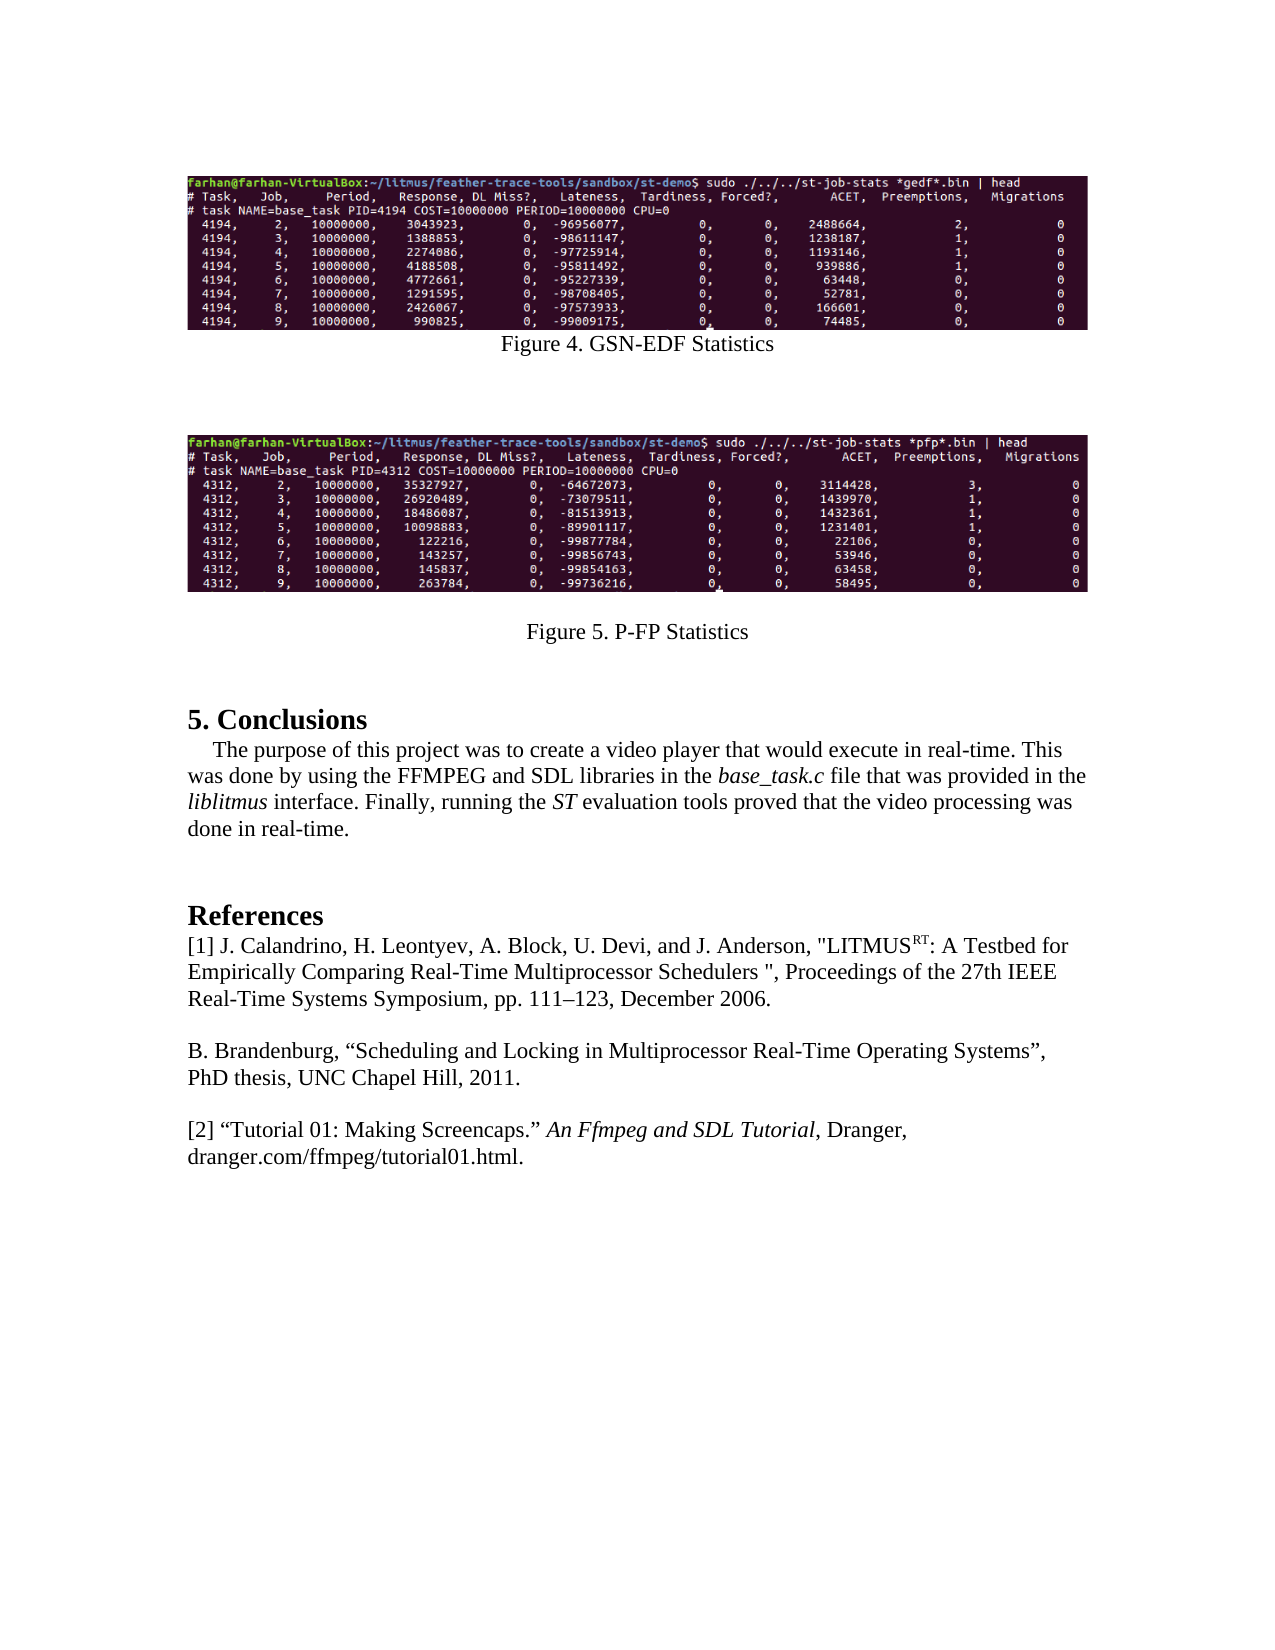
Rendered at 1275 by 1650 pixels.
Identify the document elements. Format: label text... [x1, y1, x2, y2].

text [2] “Tutorial 01: Making Screencaps.” An Ffmpeg and SDL Tutorial, Dranger, dranger.com/ffmpeg/tutorial01.html. [187, 1117, 1087, 1169]
text [1] J. Calandrino, H. Leontyev, A. Block, U. Devi, and J. Anderson, "LITMUSRT: A Testbed for Empirically Comparing Real-Time Multiprocessor Schedulers ", Proceedings of the 27th IEEE Real-Time Systems Symposium, pp. 111–123, December 2006. [187, 932, 1087, 1011]
text The purpose of this project was to create a video player that would execute in real-time. This was done by using the FFMPEG and SDL libraries in the base_task.c file that was provided in the liblitmus interface. Finally, running the ST evaluation tools proved that the video processing was done in real-time. [187, 736, 1087, 841]
picture [187, 176, 1088, 330]
text 5. Conclusions [187, 702, 1087, 736]
text B. Brandenburg, “Scheduling and Locking in Multiprocessor Real-Time Operating Systems”, PhD thesis, UNC Chapel Hill, 2011. [187, 1037, 1087, 1090]
text References [187, 898, 1087, 932]
picture [187, 435, 1088, 592]
text Figure 5. P-FP Statistics [187, 618, 1087, 644]
text Figure 4. GSN-EDF Statistics [187, 330, 1087, 356]
